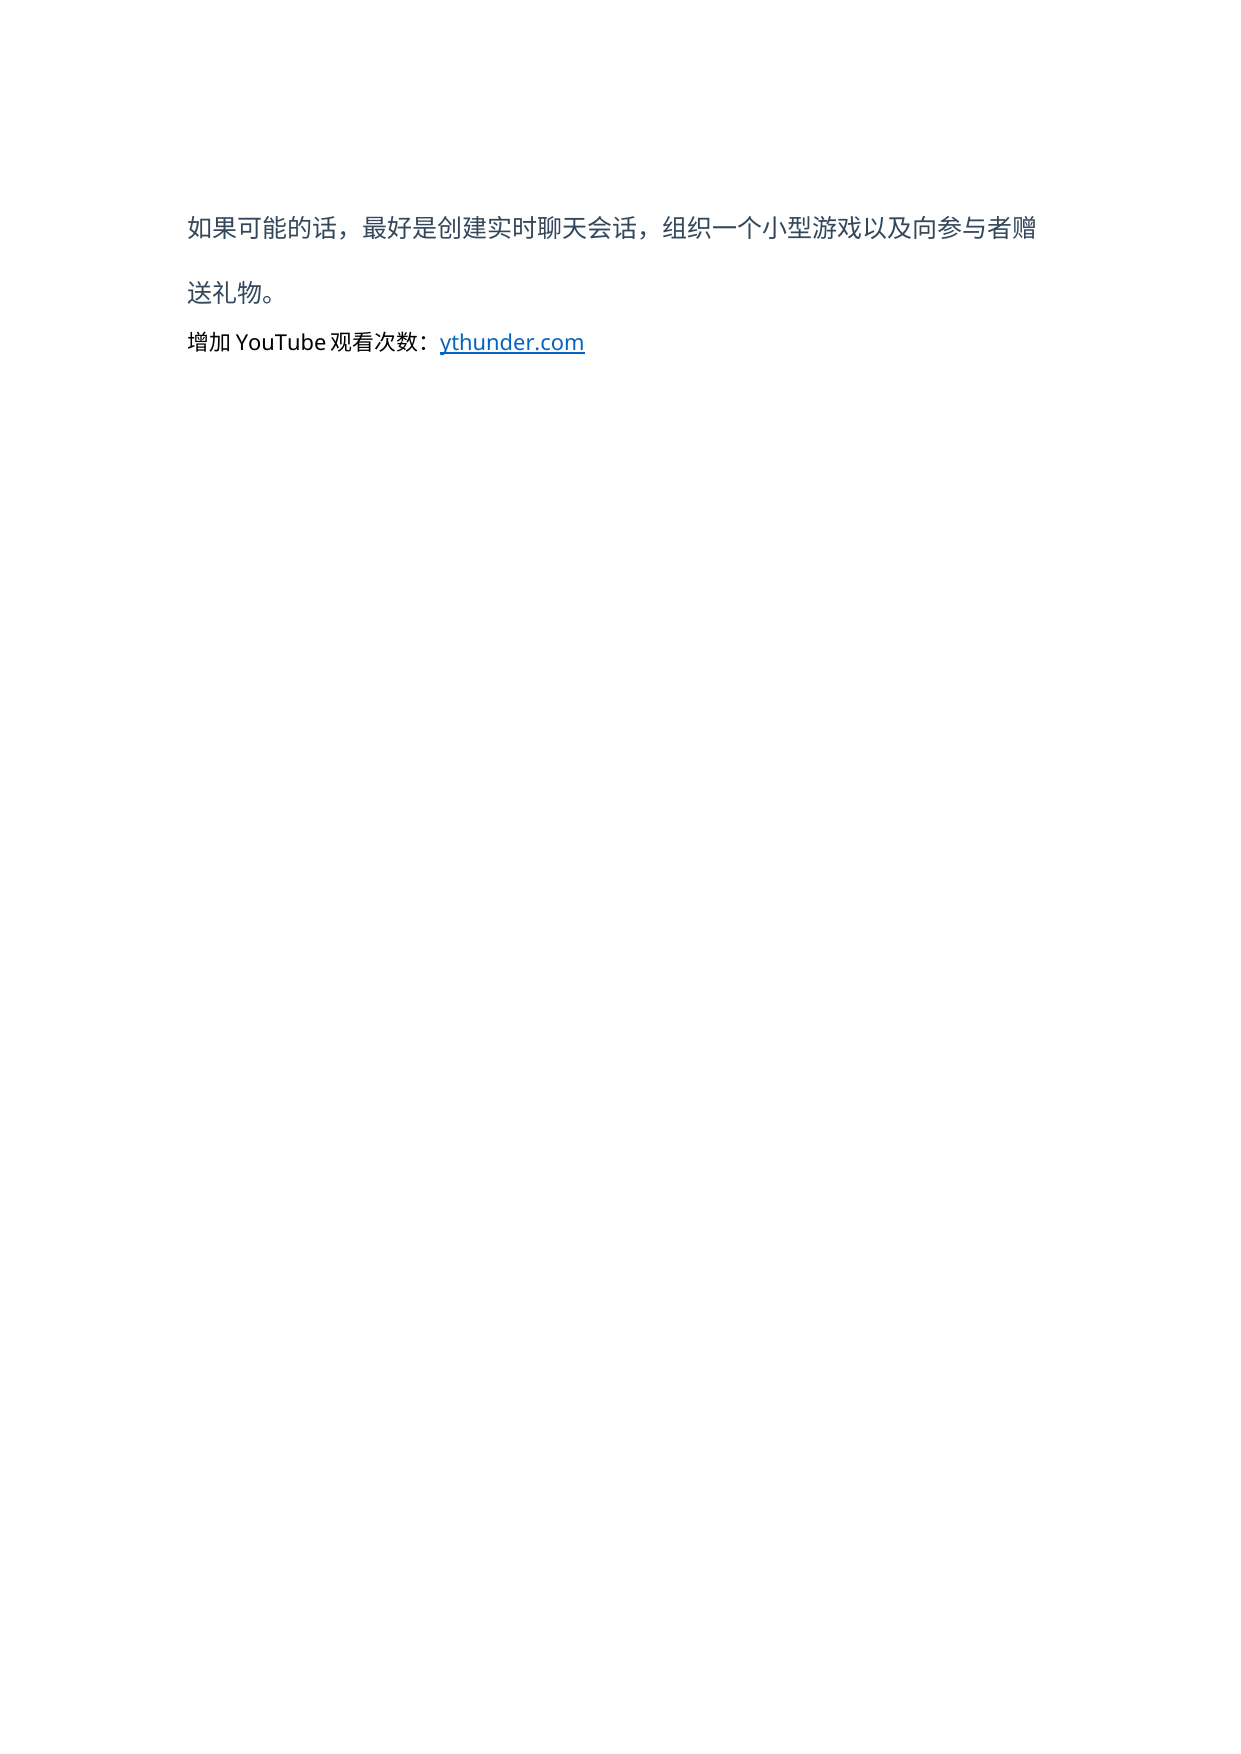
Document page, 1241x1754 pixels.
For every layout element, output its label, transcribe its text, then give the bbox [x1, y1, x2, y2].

text 增加YouTube观看次数：ythunder.com [187, 324, 1053, 357]
text 如果可能的话，最好是创建实时聊天会话，组织一个小型游戏以及向参与者赠送礼物。 [187, 194, 1053, 324]
